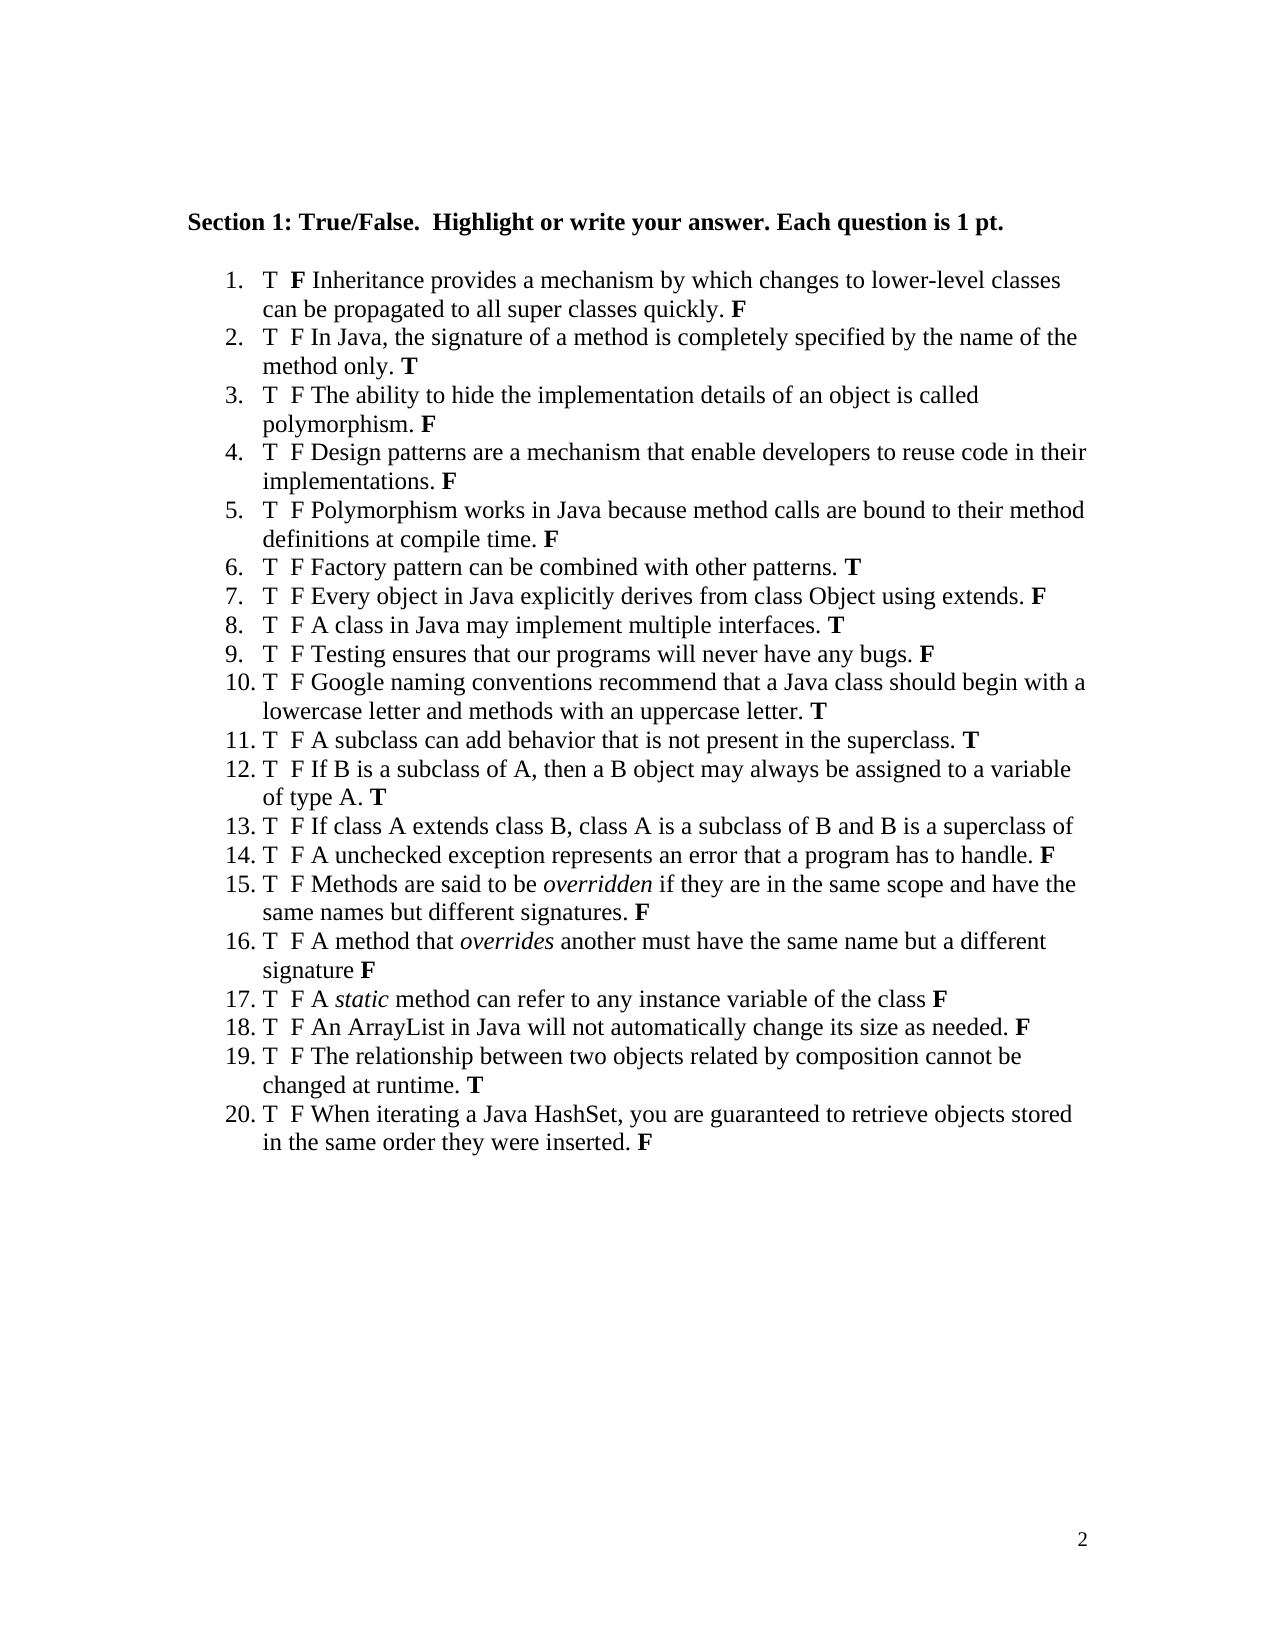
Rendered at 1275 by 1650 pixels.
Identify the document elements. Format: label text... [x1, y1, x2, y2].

list T F A subclass can add behavior that is not present in the superclass. T [225, 725, 1087, 754]
list T F The ability to hide the implementation details of an object is called polymorphism. F [225, 380, 1087, 437]
list T F Factory pattern can be combined with other patterns. T [225, 552, 1087, 581]
text Section 1: True/False. Highlight or write your answer. Each question is 1 pt. [187, 207, 1087, 236]
list T F An ArrayList in Java will not automatically change its size as needed. F [225, 1012, 1087, 1041]
list T F A unchecked exception represents an error that a program has to handle. F [225, 840, 1087, 869]
list T F Inheritance provides a mechanism by which changes to lower-level classes can be propagated to all super classes quickly. F [225, 265, 1087, 322]
list T F Testing ensures that our programs will never have any bugs. F [225, 639, 1087, 667]
list T F If B is a subclass of A, then a B object may always be assigned to a variable of type A. T [225, 754, 1087, 811]
list T F Google naming conventions recommend that a Java class should begin with a lowercase letter and methods with an uppercase letter. T [225, 667, 1087, 725]
list T F In Java, the signature of a method is completely specified by the name of the method only. T [225, 322, 1087, 380]
list T F A method that overrides another must have the same name but a different signature F [225, 926, 1087, 984]
list T F Methods are said to be overridden if they are in the same scope and have the same names but different signatures. F [225, 869, 1087, 926]
list T F Design patterns are a mechanism that enable developers to reuse code in their implementations. F [225, 437, 1087, 495]
list T F A static method can refer to any instance variable of the class F [225, 984, 1087, 1012]
list T F A class in Java may implement multiple interfaces. T [225, 610, 1087, 639]
list T F If class A extends class B, class A is a subclass of B and B is a superclass of [225, 811, 1087, 840]
list T F Every object in Java explicitly derives from class Object using extends. F [225, 581, 1087, 610]
list T F When iterating a Java HashSet, you are guaranteed to retrieve objects stored in the same order they were inserted. F [225, 1099, 1087, 1156]
list T F The relationship between two objects related by composition cannot be changed at runtime. T [225, 1041, 1087, 1099]
list T F Polymorphism works in Java because method calls are bound to their method definitions at compile time. F [225, 495, 1087, 552]
